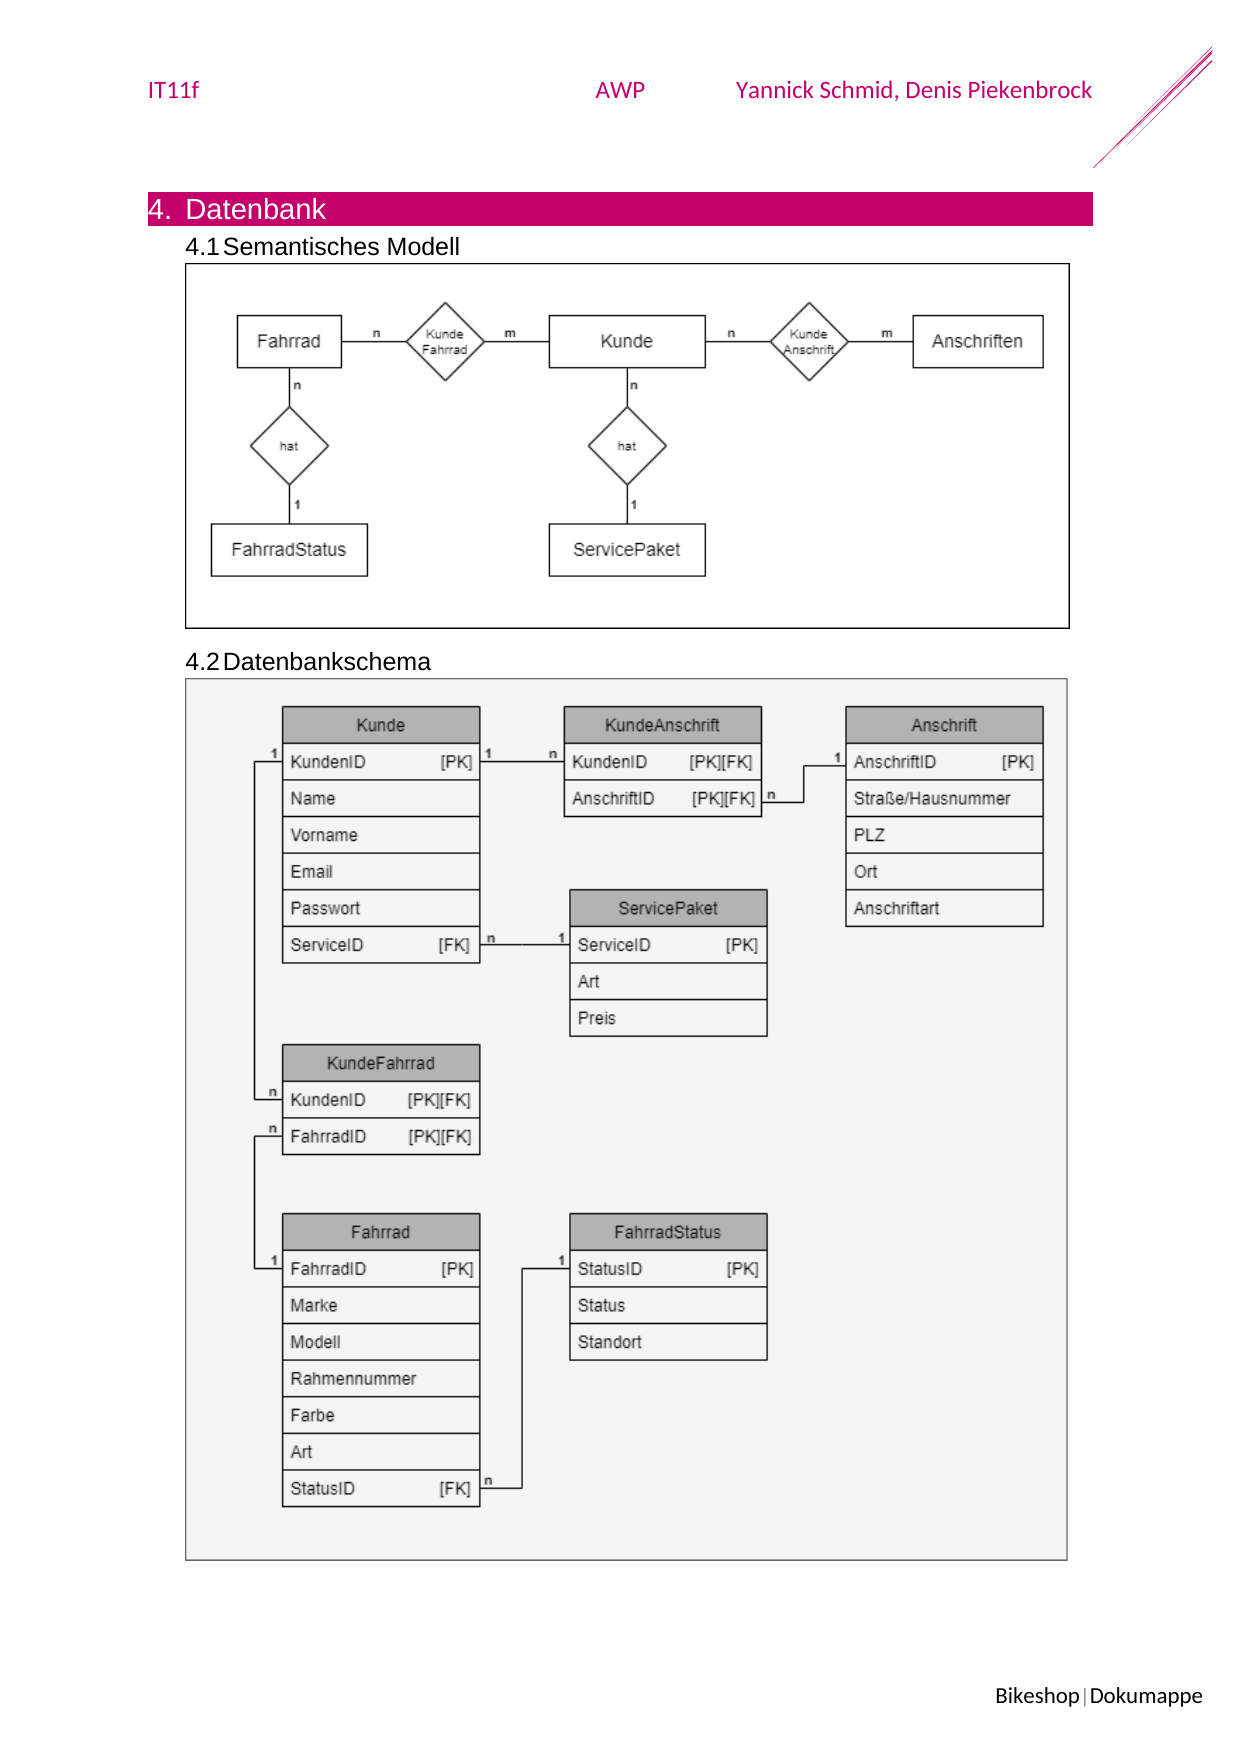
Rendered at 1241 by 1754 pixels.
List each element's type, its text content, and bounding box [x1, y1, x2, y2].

subtitle Datenbankschema [185, 647, 1093, 676]
picture [185, 263, 1070, 629]
subtitle Datenbank [148, 192, 1093, 226]
picture [185, 678, 1068, 1561]
subtitle Semantisches Modell [185, 232, 1093, 261]
